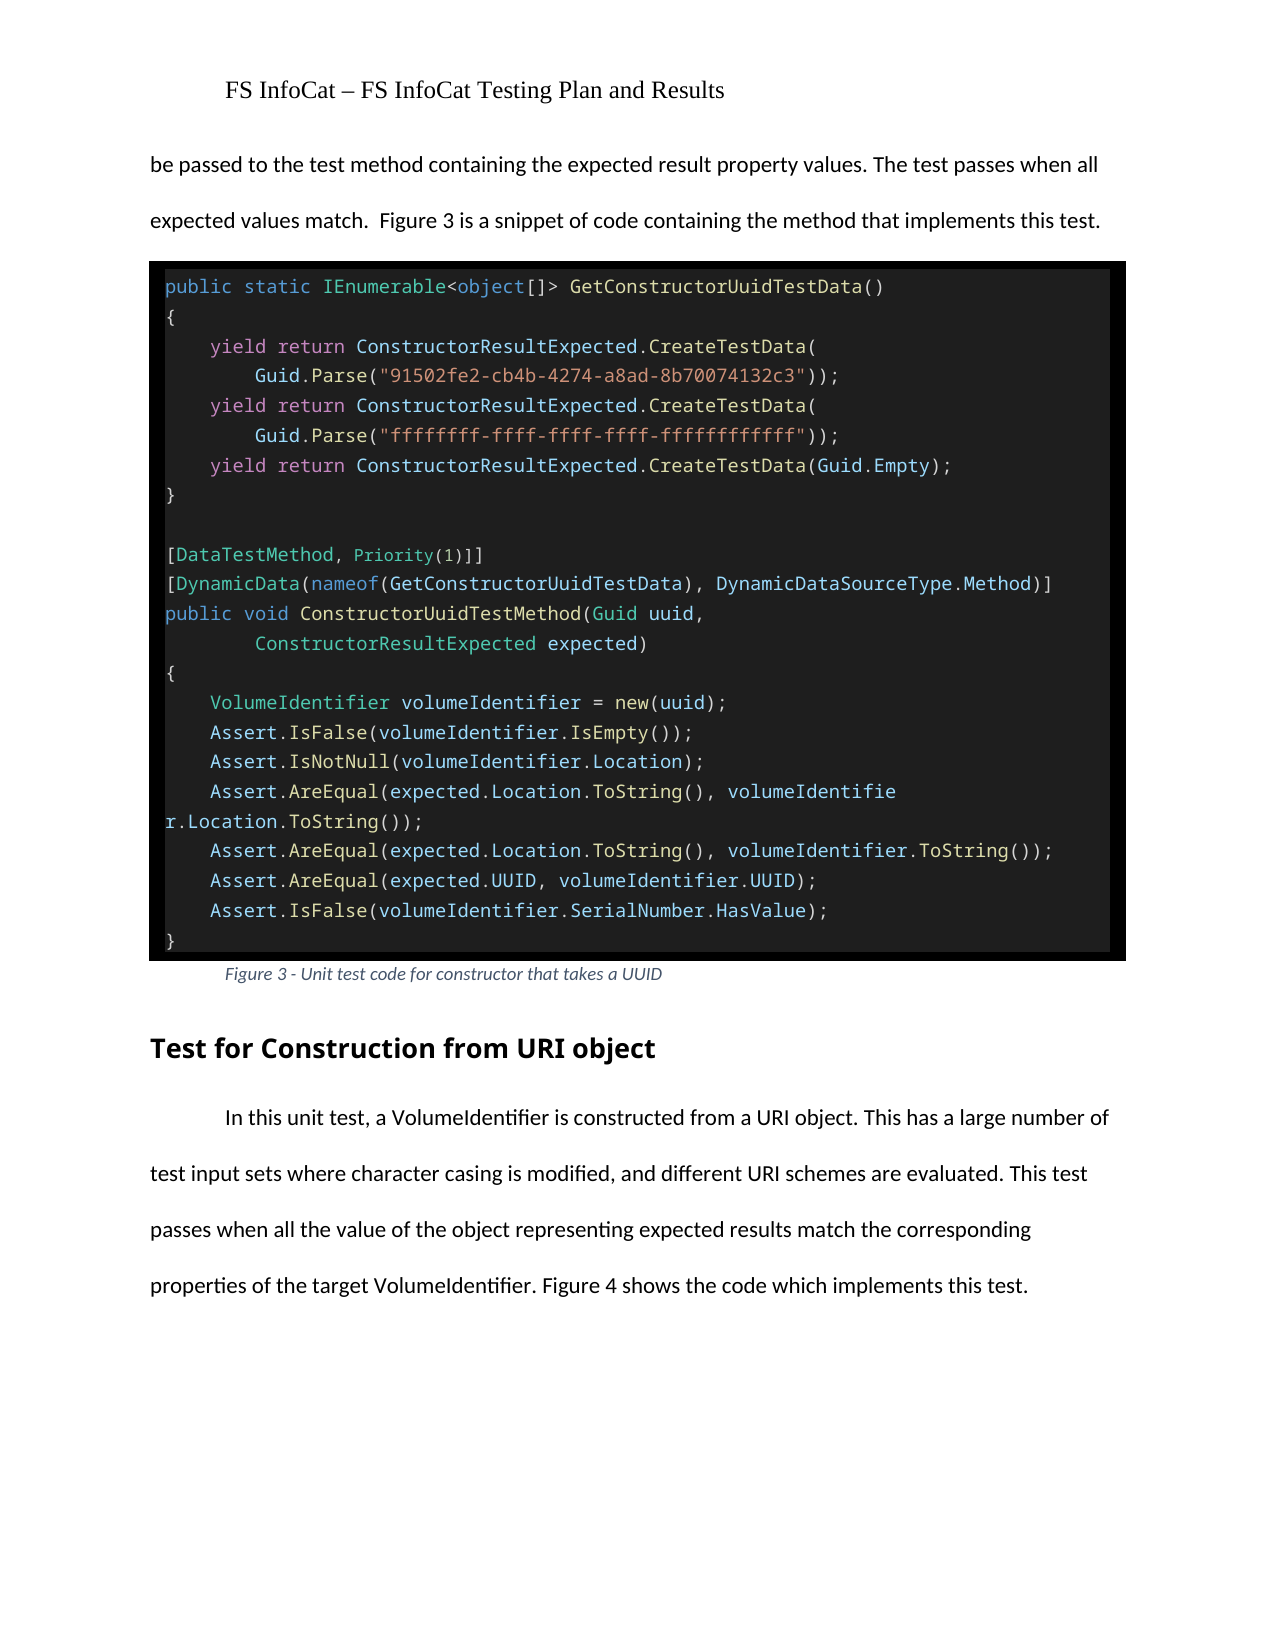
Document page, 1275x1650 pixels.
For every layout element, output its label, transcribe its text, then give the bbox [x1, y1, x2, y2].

subtitle Test for Construction from URI object [150, 1029, 1125, 1066]
text In this unit test, a VolumeIdentifier is constructed from a URI object. This has a large number of test input sets where character casing is modified, and different URI schemes are evaluated. This test passes when all the value of the object representing expected results match the corresponding properties of the target VolumeIdentifier. Figure 4 shows the code which implements this test. [150, 1103, 1125, 1299]
text Figure 3 - Unit test code for constructor that takes a UUID [225, 963, 1125, 986]
